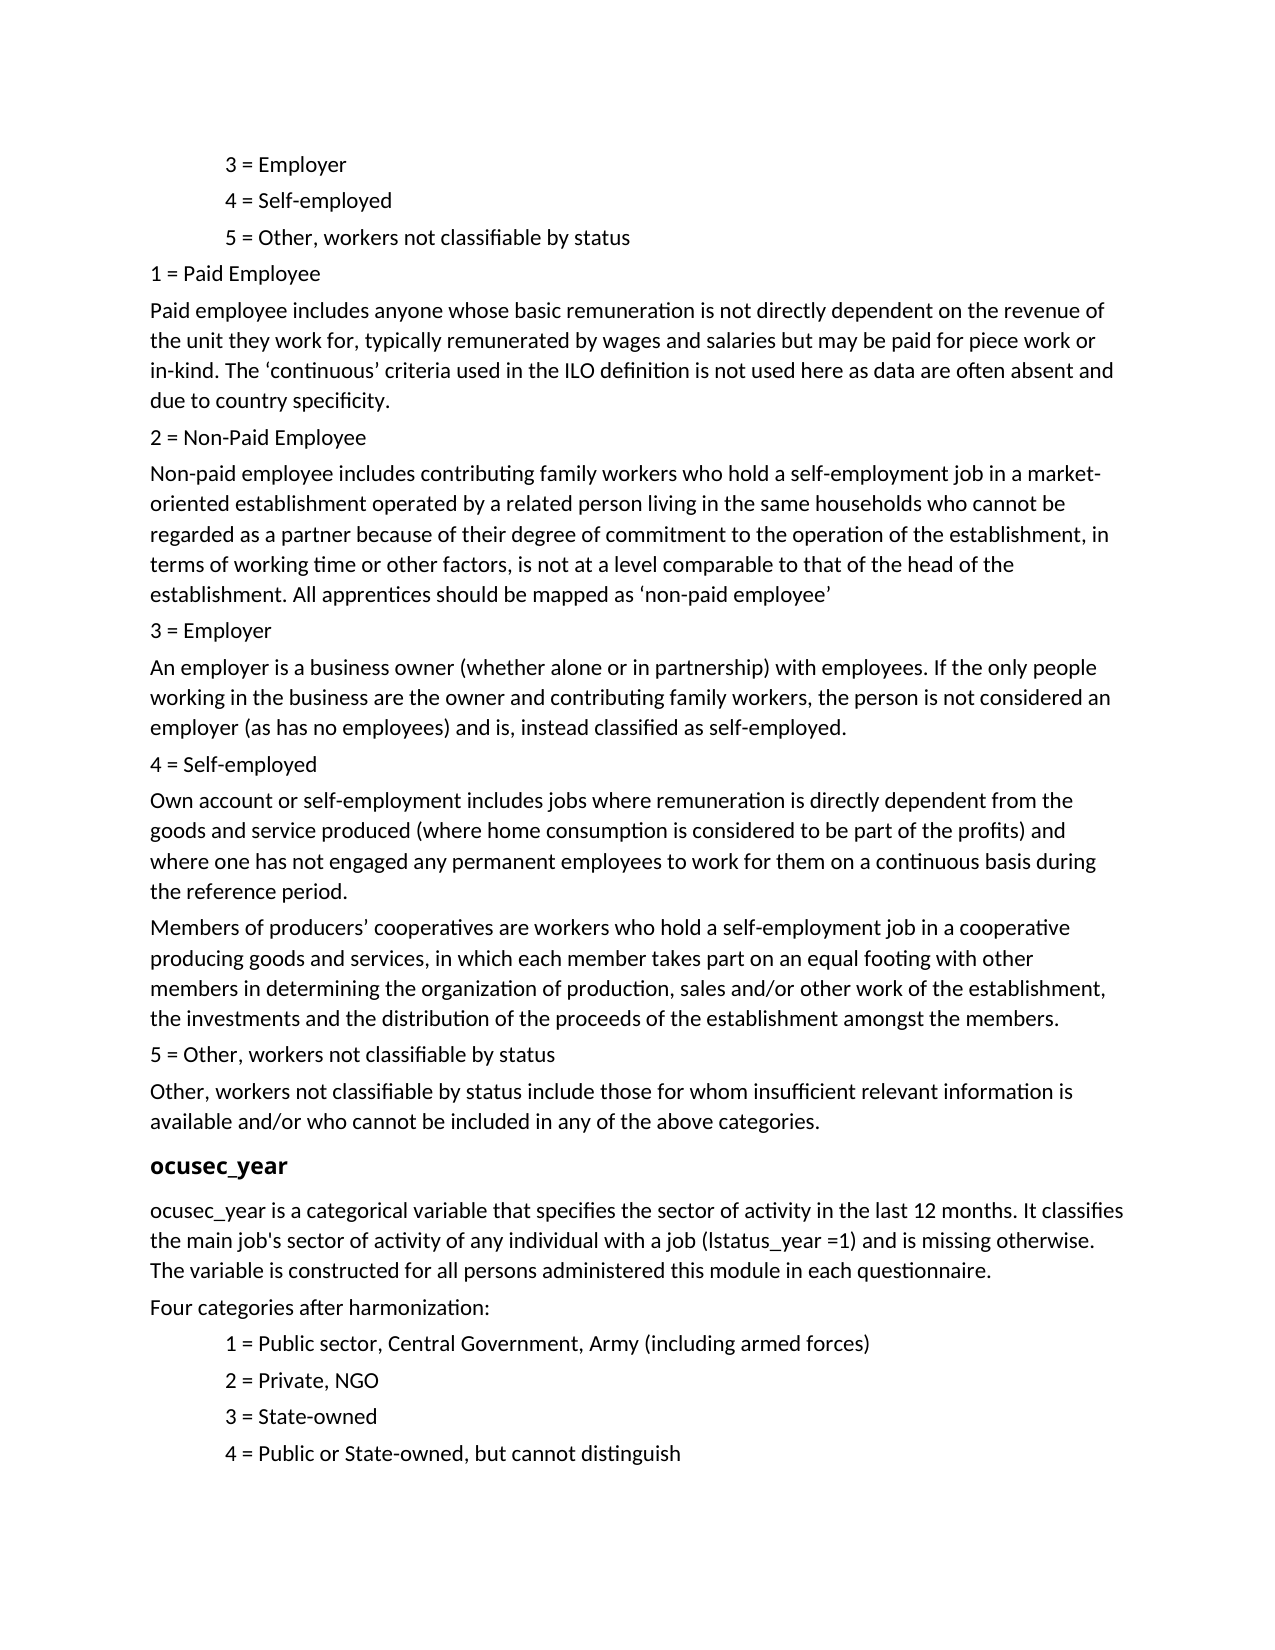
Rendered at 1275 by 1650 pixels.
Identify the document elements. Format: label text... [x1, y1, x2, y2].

text 3 = Employer [150, 617, 1125, 645]
text 4 = Self-employed [225, 186, 1125, 214]
text 1 = Paid Employee [150, 259, 1125, 287]
text 2 = Non-Paid Employee [150, 423, 1125, 451]
text 3 = Employer [225, 150, 1125, 178]
subtitle ocusec_year [150, 1150, 1125, 1181]
text 5 = Other, workers not classifiable by status [225, 223, 1125, 251]
text Own account or self-employment includes jobs where remuneration is directly dependent from the goods and service produced (where home consumption is considered to be part of the profits) and where one has not engaged any permanent employees to work for them on a continuous basis during the reference period. [150, 786, 1125, 905]
text Paid employee includes anyone whose basic remuneration is not directly dependent on the revenue of the unit they work for, typically remunerated by wages and salaries but may be paid for piece work or in-kind. The ‘continuous’ criteria used in the ILO definition is not used here as data are often absent and due to country specificity. [150, 296, 1125, 414]
text An employer is a business owner (whether alone or in partnership) with employees. If the only people working in the business are the owner and contributing family workers, the person is not considered an employer (as has no employees) and is, instead classified as self-employed. [150, 653, 1125, 742]
text Four categories after harmonization: [150, 1293, 1125, 1321]
text Other, workers not classifiable by status include those for whom insufficient relevant information is available and/or who cannot be included in any of the above categories. [150, 1077, 1125, 1135]
text Members of producers’ cooperatives are workers who hold a self-employment job in a cooperative producing goods and services, in which each member takes part on an equal footing with other members in determining the organization of production, sales and/or other work of the establishment, the investments and the distribution of the proceeds of the establishment amongst the members. [150, 913, 1125, 1032]
text 4 = Self-employed [150, 750, 1125, 778]
text 5 = Other, workers not classifiable by status [150, 1041, 1125, 1069]
text 1 = Public sector, Central Government, Army (including armed forces) [225, 1329, 1125, 1358]
text 4 = Public or State-owned, but cannot distinguish [225, 1439, 1125, 1467]
text 2 = Private, NGO [225, 1366, 1125, 1394]
text 3 = State-owned [225, 1402, 1125, 1431]
text Non-paid employee includes contributing family workers who hold a self-employment job in a market-oriented establishment operated by a related person living in the same households who cannot be regarded as a partner because of their degree of commitment to the operation of the establishment, in terms of working time or other factors, is not at a level comparable to that of the head of the establishment. All apprentices should be mapped as ‘non-paid employee’ [150, 459, 1125, 608]
text ocusec_year is a categorical variable that specifies the sector of activity in the last 12 months. It classifies the main job's sector of activity of any individual with a job (lstatus_year =1) and is missing otherwise. The variable is constructed for all persons administered this module in each questionnaire. [150, 1196, 1125, 1285]
